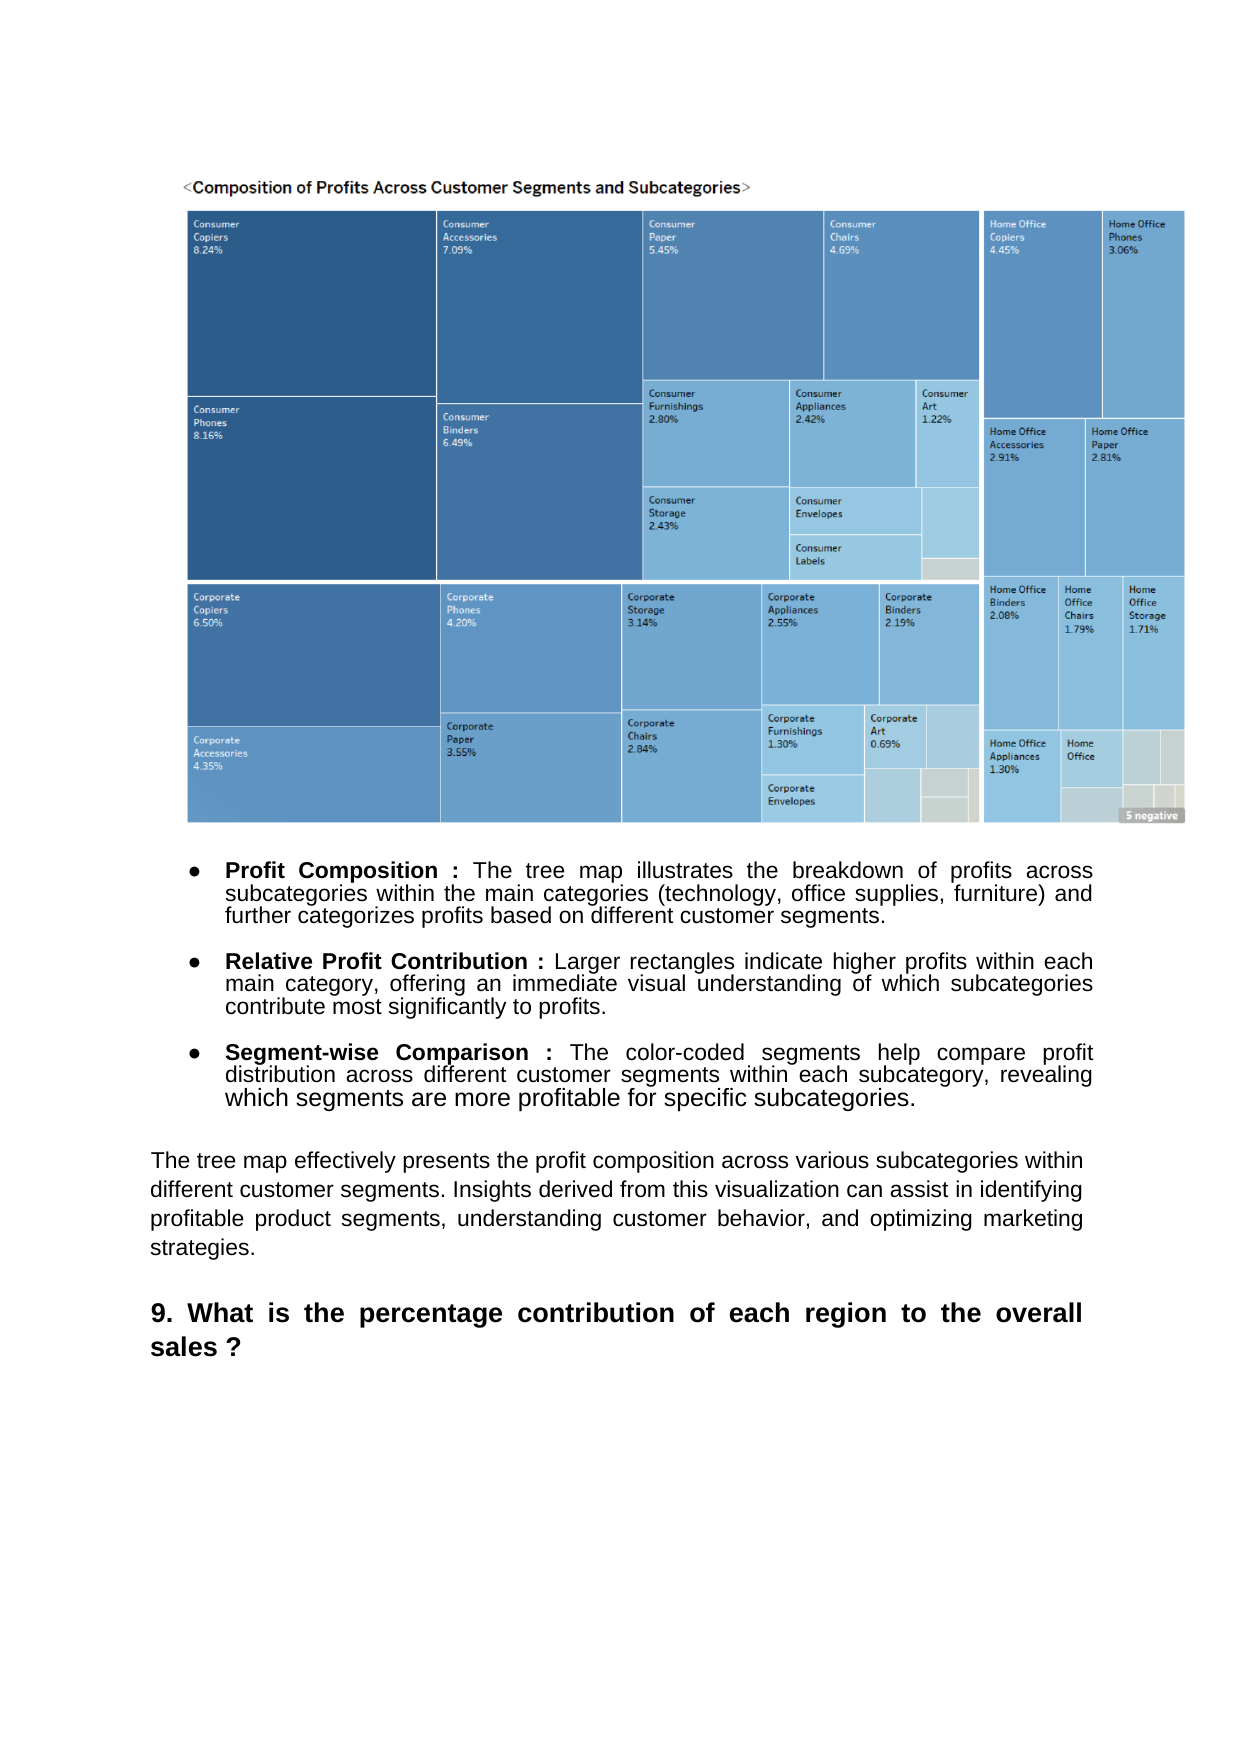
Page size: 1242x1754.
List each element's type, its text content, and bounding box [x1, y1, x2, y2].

list Relative Profit Contribution : Larger rectangles indicate higher profits within each main category, offering an immediate visual understanding of which subcategories contribute most significantly to profits. [187, 951, 1094, 1019]
picture [150, 148, 1221, 836]
list Segment-wise Comparison : The color-coded segments help compare profit distribution across different customer segments within each subcategory, revealing which segments are more profitable for specific subcategories. [187, 1042, 1094, 1112]
text The tree map effectively presents the profit composition across various subcategories within different customer segments. Insights derived from this visualization can assist in identifying profitable product segments, understanding customer behavior, and optimizing marketing strategies. [150, 1147, 1084, 1260]
text 9. What is the percentage contribution of each region to the overall sales ? [150, 1297, 1084, 1362]
list Profit Composition : The tree map illustrates the breakdown of profits across subcategories within the main categories (technology, office supplies, furniture) and further categorizes profits based on different customer segments. [187, 861, 1094, 929]
